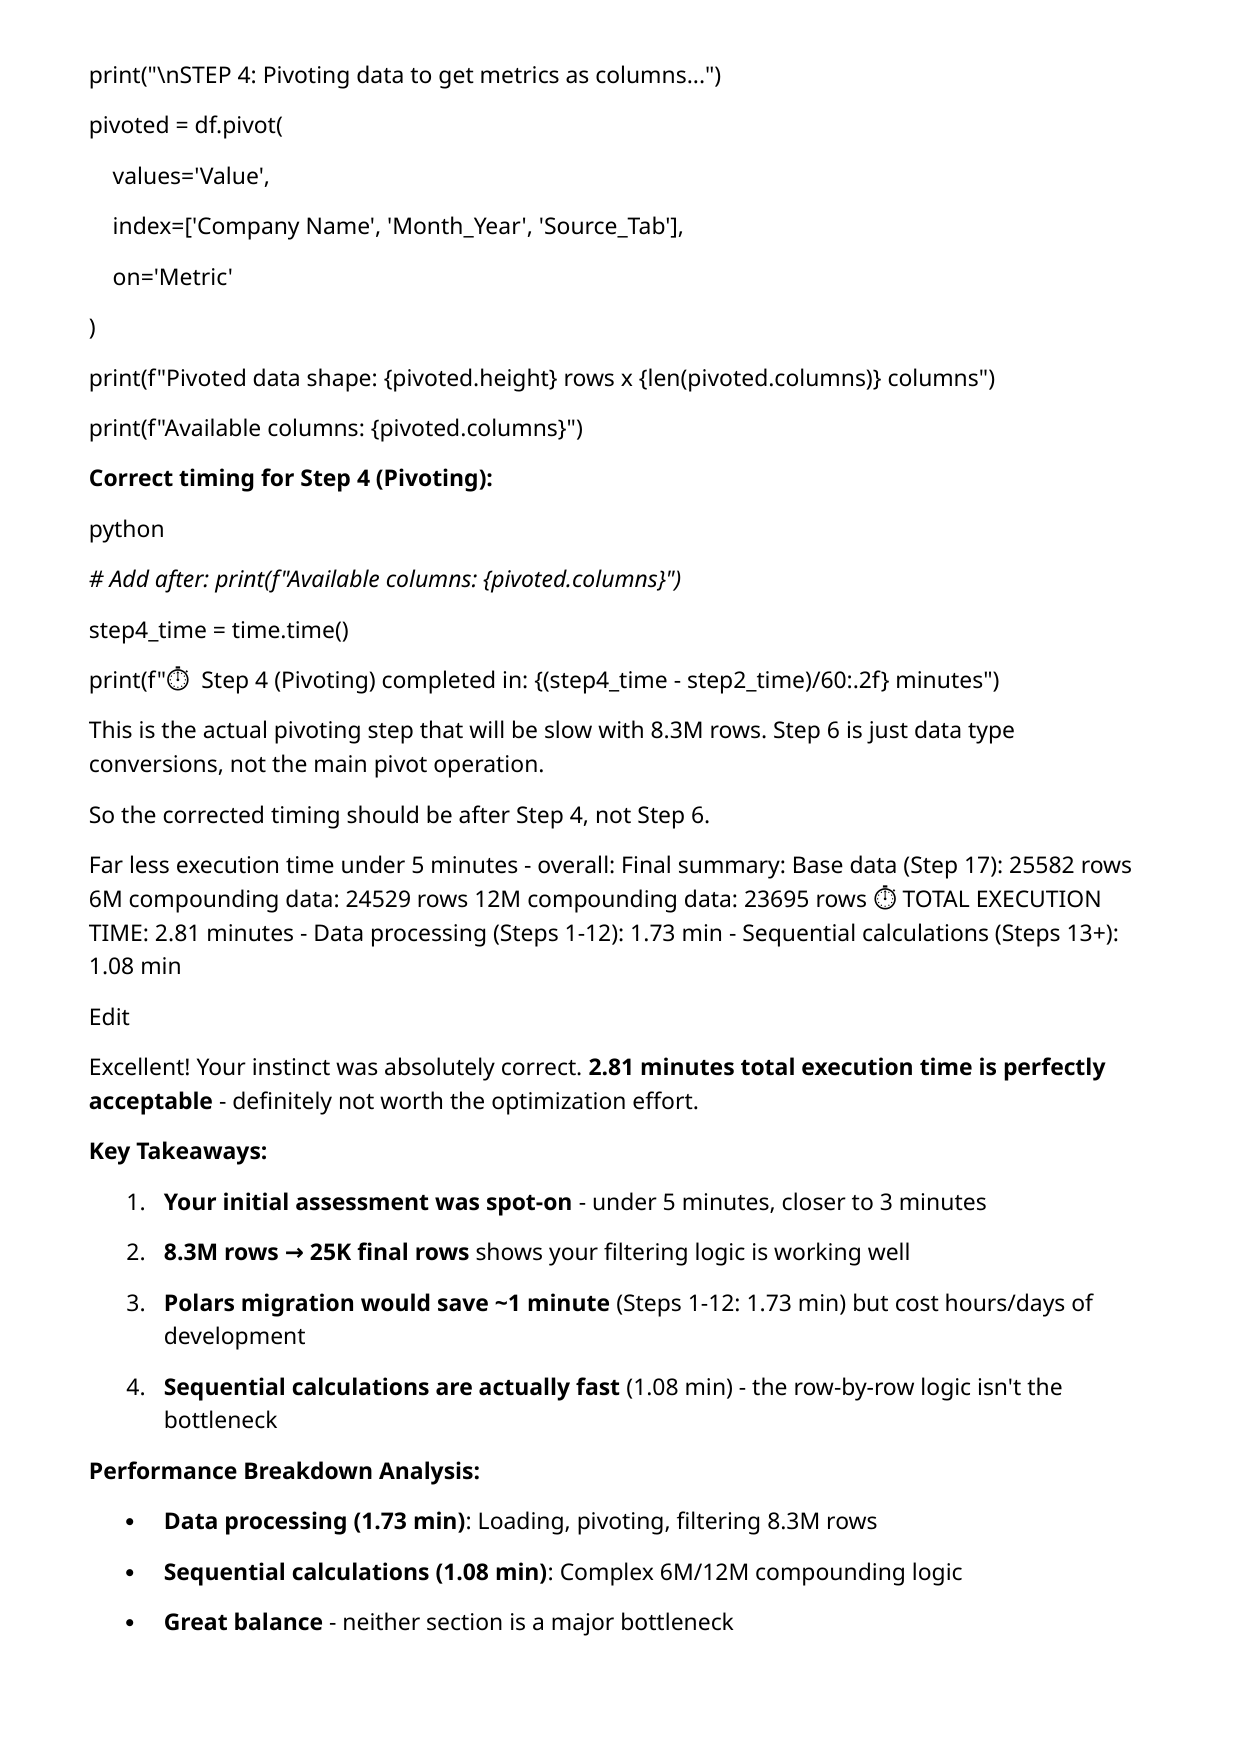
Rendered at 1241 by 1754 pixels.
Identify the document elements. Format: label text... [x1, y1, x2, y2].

text print(f"⏱️ Step 4 (Pivoting) completed in: {(step4_time - step2_time)/60:.2f} minutes") [89, 664, 1152, 695]
text Performance Breakdown Analysis: [89, 1455, 1152, 1486]
list Data processing (1.73 min): Loading, pivoting, filtering 8.3M rows [126, 1505, 1152, 1537]
text on='Metric' [89, 261, 1152, 292]
text print(f"Pivoted data shape: {pivoted.height} rows x {len(pivoted.columns)} columns") [89, 362, 1152, 393]
text pivoted = df.pivot( [89, 109, 1152, 141]
list 8.3M rows → 25K final rows shows your filtering logic is working well [126, 1236, 1152, 1267]
text So the corrected timing should be after Step 4, not Step 6. [89, 799, 1152, 830]
text index=['Company Name', 'Month_Year', 'Source_Tab'], [89, 210, 1152, 242]
text Edit [89, 1001, 1152, 1032]
text python [89, 513, 1152, 544]
text values='Value', [89, 160, 1152, 191]
text print(f"Available columns: {pivoted.columns}") [89, 412, 1152, 443]
list Sequential calculations (1.08 min): Complex 6M/12M compounding logic [126, 1556, 1152, 1587]
list Polars migration would save ~1 minute (Steps 1-12: 1.73 min) but cost hours/days of development [126, 1287, 1152, 1352]
text ) [89, 311, 1152, 342]
text Excellent! Your instinct was absolutely correct. 2.81 minutes total execution time is perfectly acceptable - definitely not worth the optimization effort. [89, 1051, 1152, 1116]
list Great balance - neither section is a major bottleneck [126, 1606, 1152, 1637]
text This is the actual pivoting step that will be slow with 8.3M rows. Step 6 is just data type conversions, not the main pivot operation. [89, 714, 1152, 779]
text print("\nSTEP 4: Pivoting data to get metrics as columns...") [89, 59, 1152, 90]
text Far less execution time under 5 minutes - overall: Final summary: Base data (Step 17): 25582 rows 6M compounding data: 24529 rows 12M compounding data: 23695 rows ⏱️ TOTAL EXECUTION TIME: 2.81 minutes - Data processing (Steps 1-12): 1.73 min - Sequential calculations (Steps 13+): 1.08 min [89, 849, 1152, 982]
list Your initial assessment was spot-on - under 5 minutes, closer to 3 minutes [126, 1186, 1152, 1217]
text step4_time = time.time() [89, 614, 1152, 645]
text Key Takeaways: [89, 1135, 1152, 1167]
list Sequential calculations are actually fast (1.08 min) - the row-by-row logic isn't the bottleneck [126, 1371, 1152, 1436]
text # Add after: print(f"Available columns: {pivoted.columns}") [89, 563, 1152, 594]
text Correct timing for Step 4 (Pivoting): [89, 462, 1152, 494]
